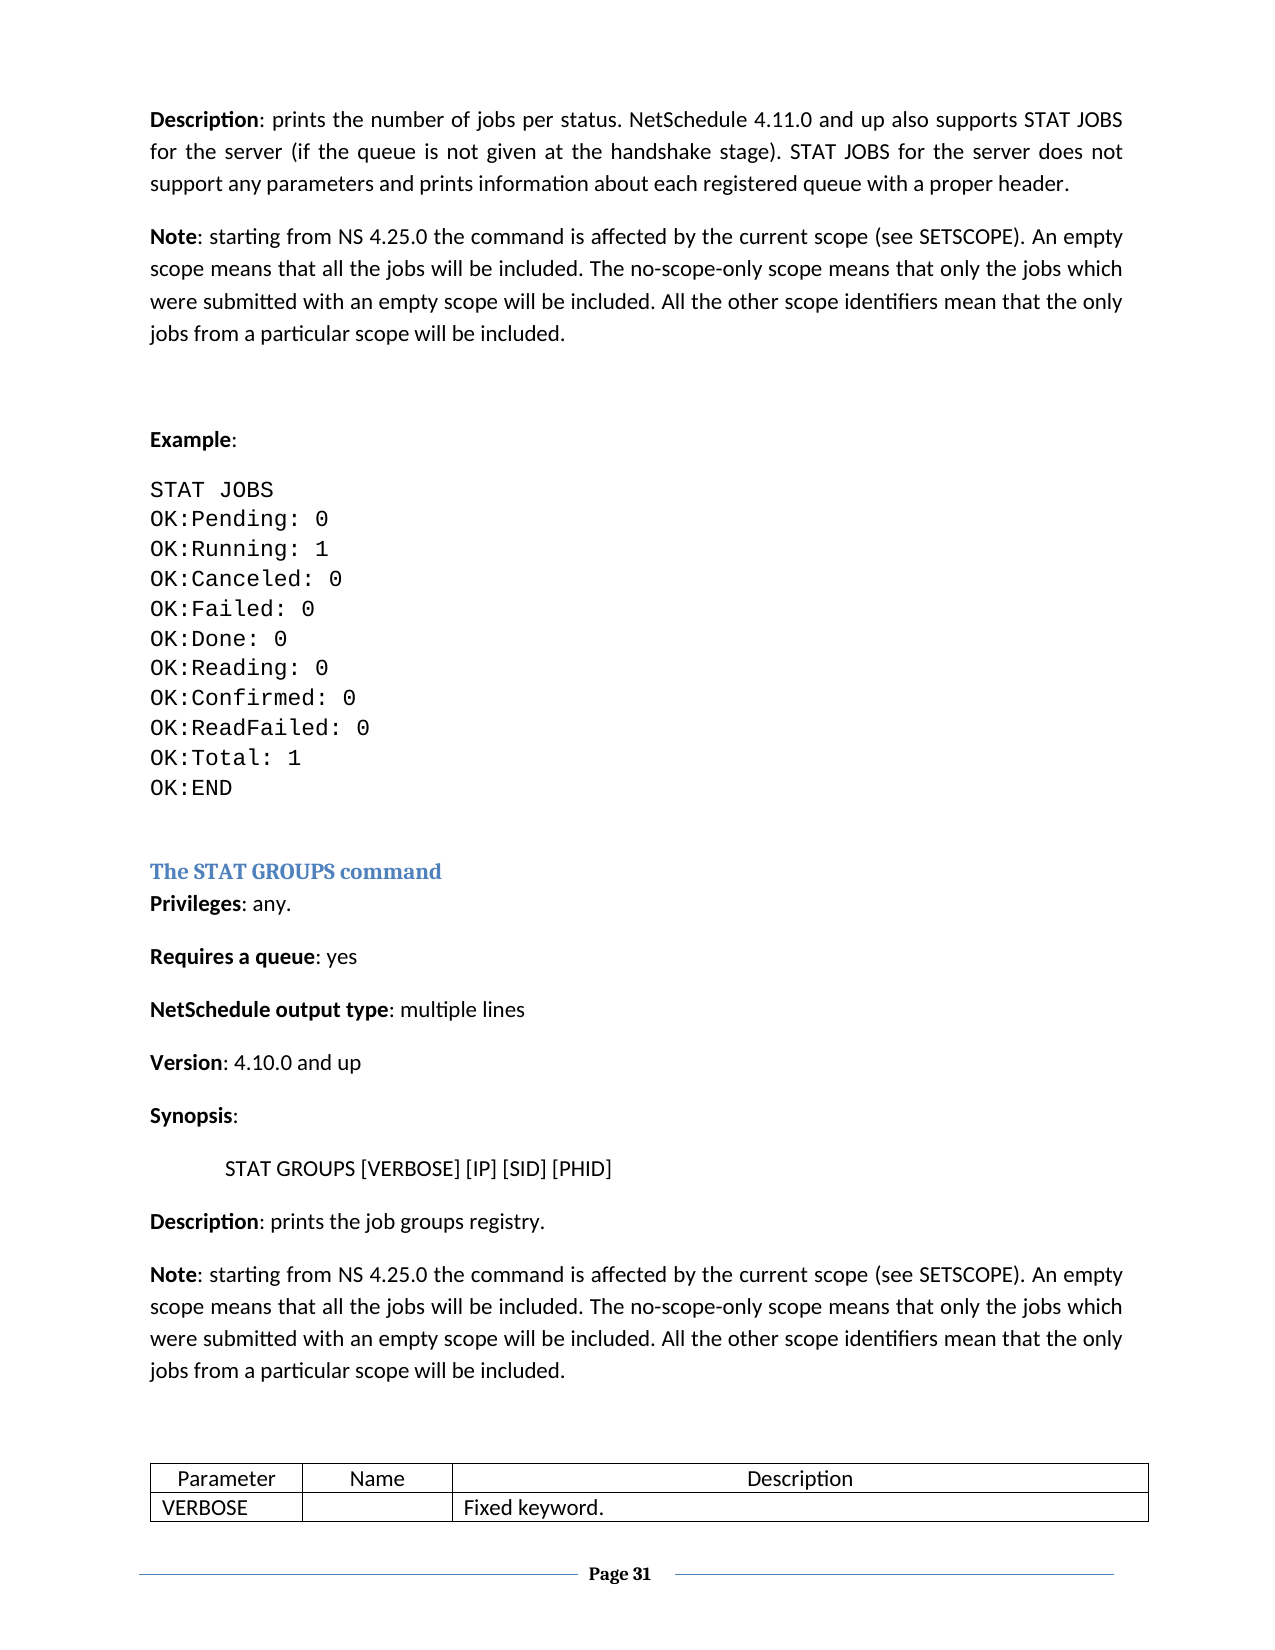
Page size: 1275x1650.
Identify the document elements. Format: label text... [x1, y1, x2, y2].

text OK:END [150, 776, 1125, 802]
text Privileges: any. [150, 889, 1125, 917]
table_cell VERBOSE [151, 1493, 302, 1521]
text OK:Canceled: 0 [150, 567, 1125, 593]
text OK:Failed: 0 [150, 597, 1125, 623]
text OK:Pending: 0 [150, 508, 1125, 534]
text OK:Done: 0 [150, 627, 1125, 653]
text Version: 4.10.0 and up [150, 1048, 1125, 1076]
text OK:Total: 1 [150, 746, 1125, 772]
text OK:Running: 1 [150, 538, 1125, 563]
text Note: starting from NS 4.25.0 the command is affected by the current scope (see SETSCOPE). An empty scope means that all the jobs will be included. The no-scope-only scope means that only the jobs which were submitted with an empty scope will be included. All the other scope identifiers mean that the only jobs from a particular scope will be included. [150, 222, 1125, 347]
text OK:Confirmed: 0 [150, 687, 1125, 712]
text OK:ReadFailed: 0 [150, 716, 1125, 742]
text Note: starting from NS 4.25.0 the command is affected by the current scope (see SETSCOPE). An empty scope means that all the jobs will be included. The no-scope-only scope means that only the jobs which were submitted with an empty scope will be included. All the other scope identifiers mean that the only jobs from a particular scope will be included. [150, 1260, 1125, 1385]
text Requires a queue: yes [150, 942, 1125, 970]
text STAT GROUPS [VERBOSE] [IP] [SID] [PHID] [225, 1154, 1125, 1182]
text OK:Reading: 0 [150, 657, 1125, 683]
subtitle The STAT GROUPS command [150, 859, 1125, 885]
table_header Description [453, 1464, 1148, 1492]
text Example: [150, 425, 1125, 453]
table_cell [453, 1493, 1148, 1521]
text Synopsis: [150, 1101, 1125, 1129]
table_header Parameter [151, 1464, 302, 1492]
table_header Name [303, 1464, 452, 1492]
text Description: prints the number of jobs per status. NetSchedule 4.11.0 and up also supports STAT JOBS for the server (if the queue is not given at the handshake stage). STAT JOBS for the server does not support any parameters and prints information about each registered queue with a proper header. [150, 105, 1125, 197]
text NetSchedule output type: multiple lines [150, 995, 1125, 1023]
text Description: prints the job groups registry. [150, 1207, 1125, 1235]
text STAT JOBS [150, 478, 1125, 504]
table_cell [303, 1493, 452, 1521]
